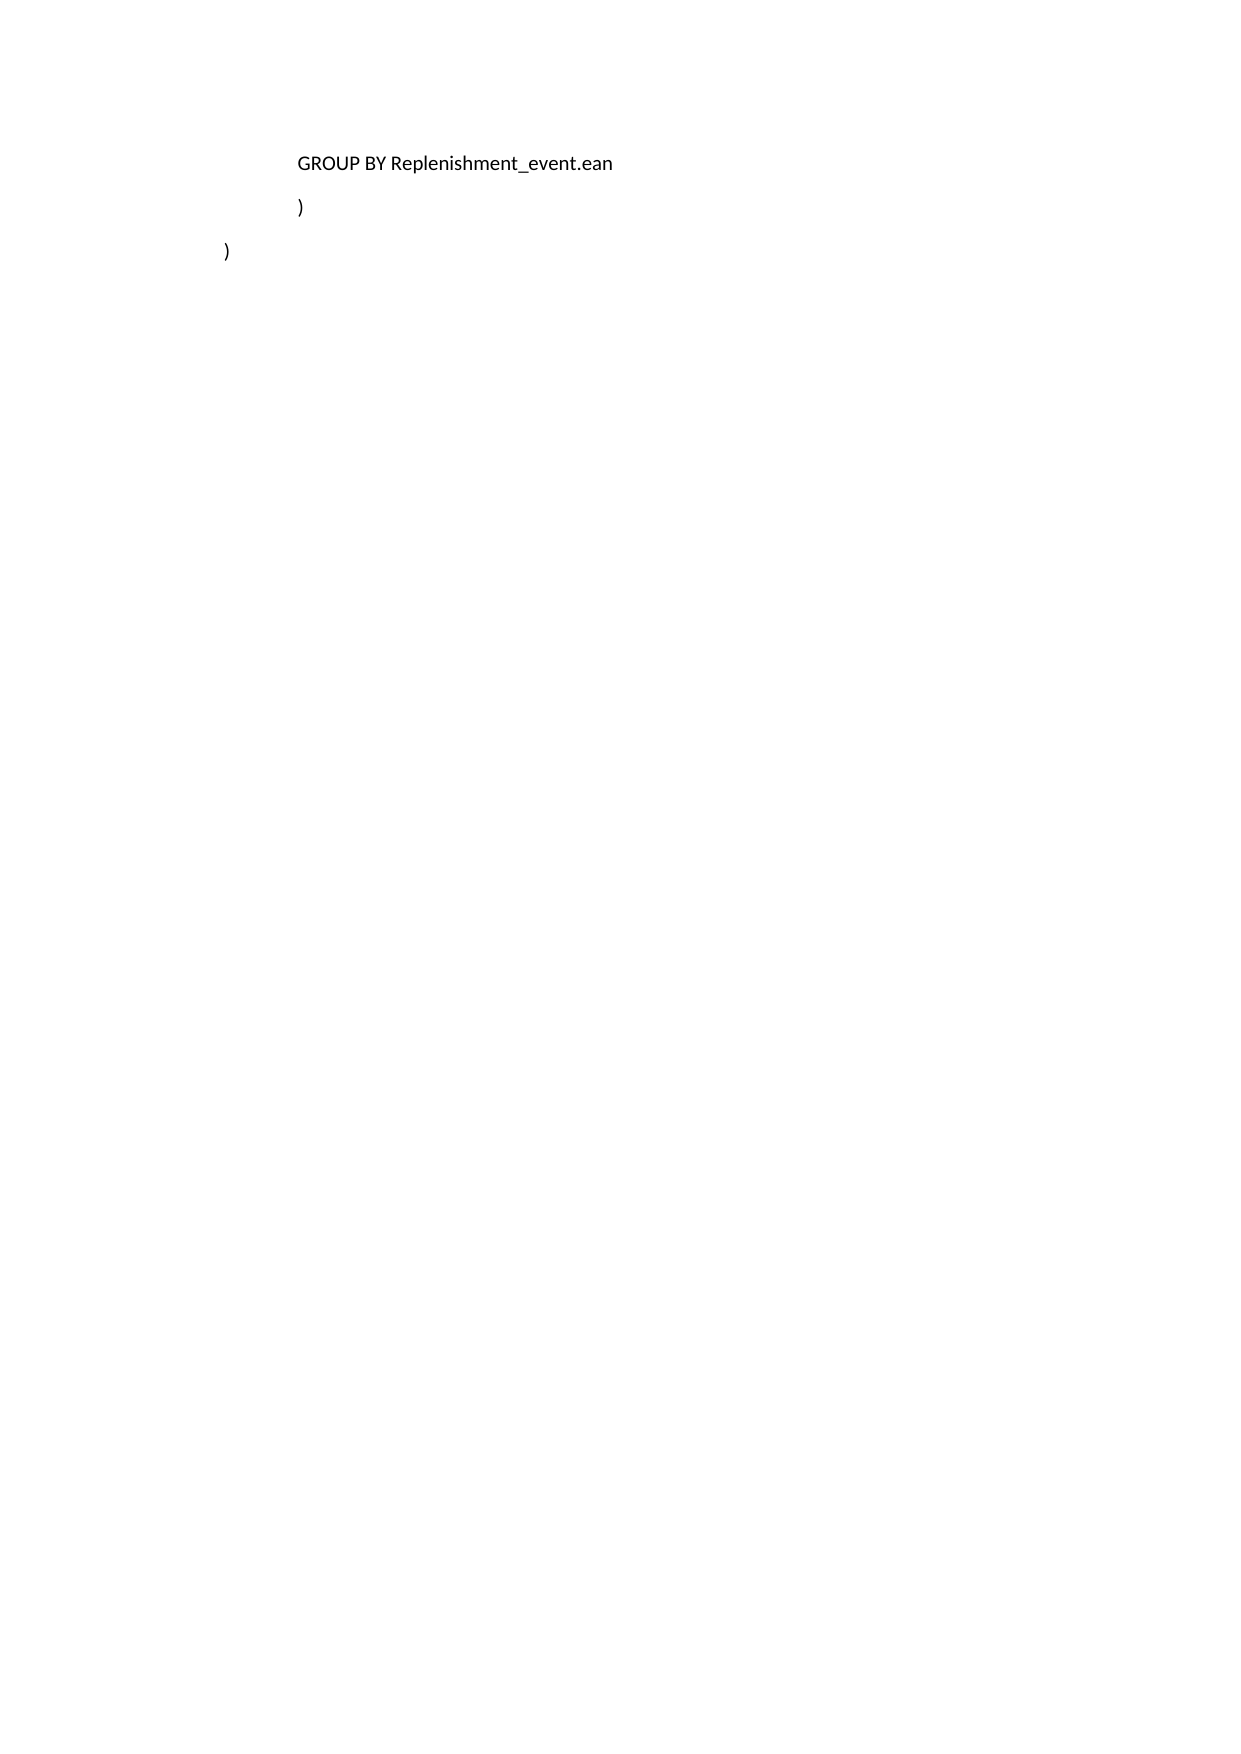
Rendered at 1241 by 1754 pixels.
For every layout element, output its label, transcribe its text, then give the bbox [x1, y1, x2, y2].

text ) [224, 238, 1090, 263]
text GROUP BY Replenishment_event.ean [150, 150, 1090, 175]
text ) [224, 194, 1090, 219]
